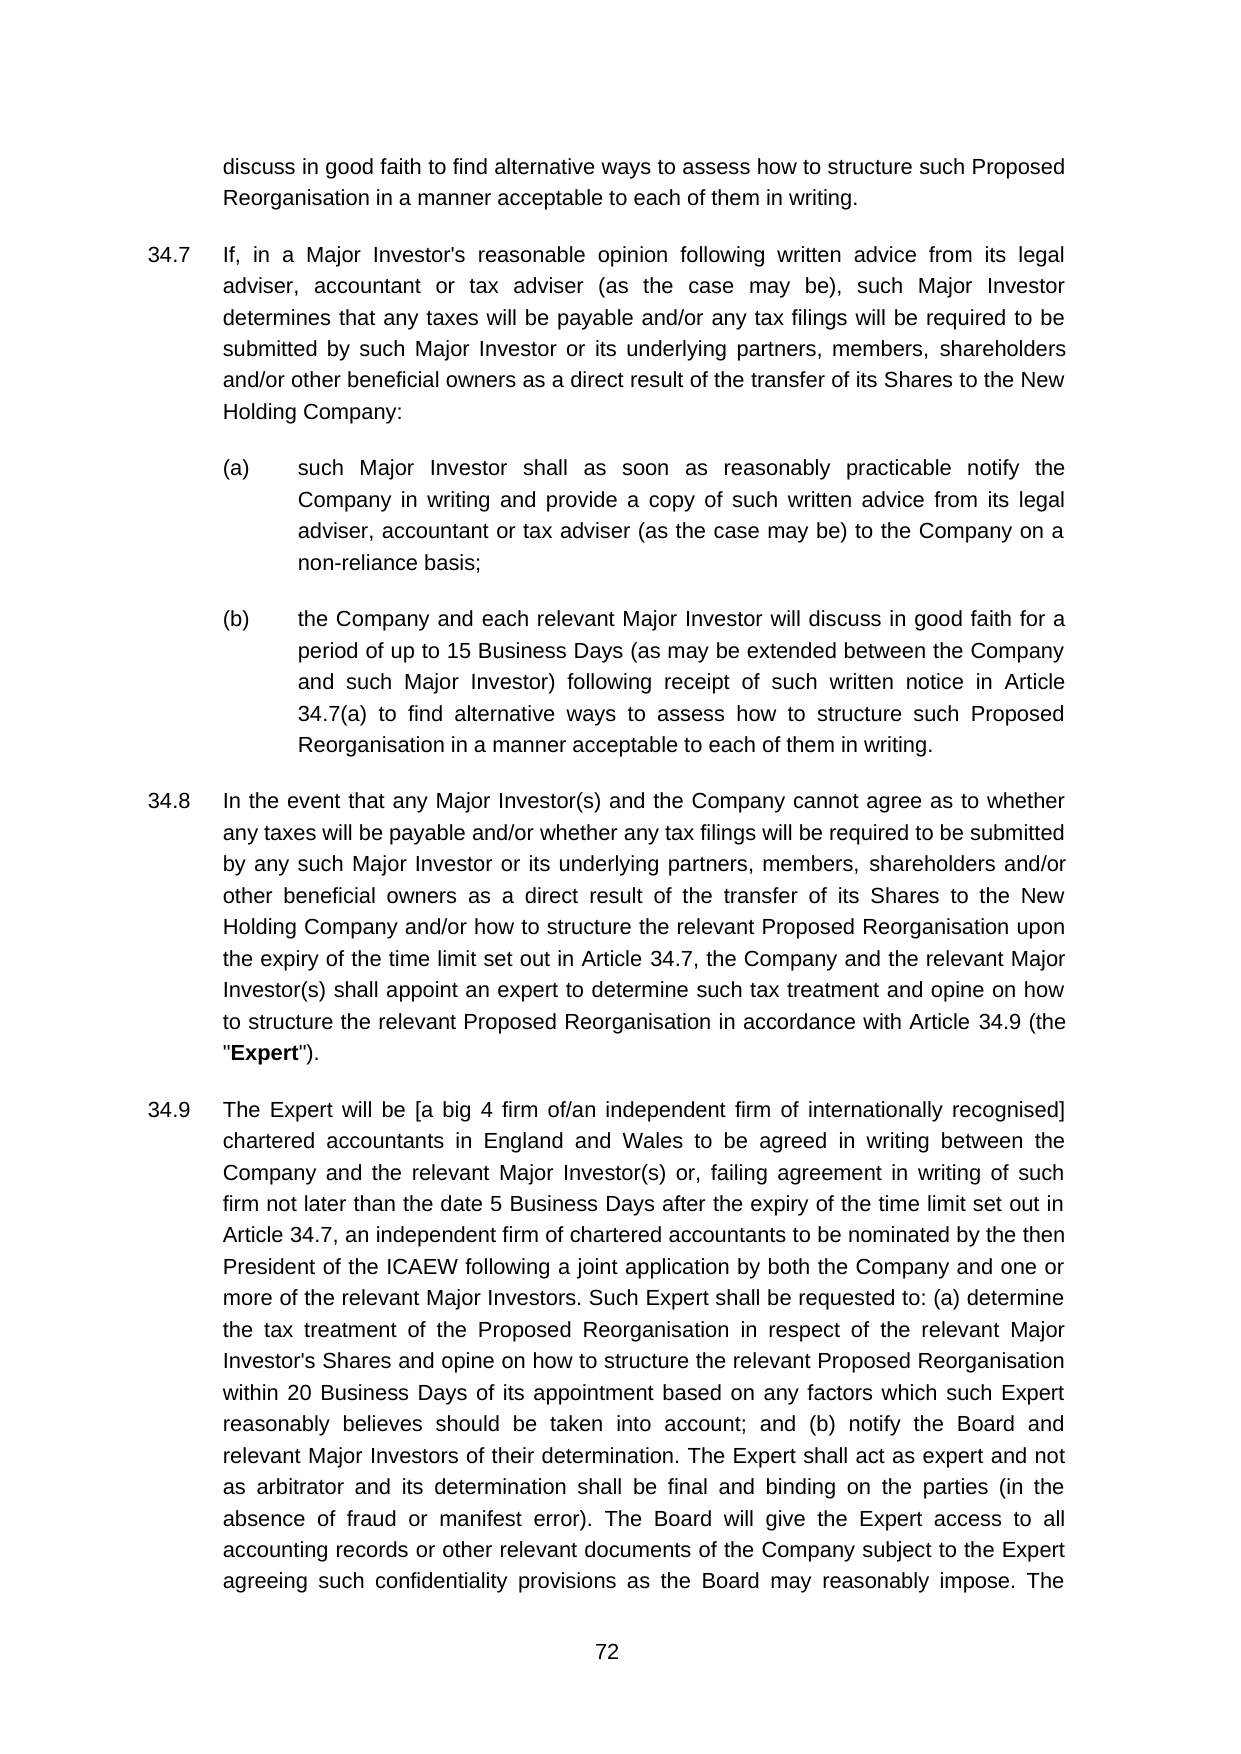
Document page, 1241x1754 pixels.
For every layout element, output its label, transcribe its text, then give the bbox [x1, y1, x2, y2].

subtitle In the event that any Major Investor(s) and the Company cannot agree as to whether any taxes will be payable and/or whether any tax filings will be required to be submitted by any such Major Investor or its underlying partners, members, shareholders and/or other beneficial owners as a direct result of the transfer of its Shares to the New Holding Company and/or how to structure the relevant Proposed Reorganisation upon the expiry of the time limit set out in Article 34.7, the Company and the relevant Major Investor(s) shall appoint an expert to determine such tax treatment and opine on how to structure the relevant Proposed Reorganisation in accordance with Article 34.9 (the "Expert"). [148, 788, 1066, 1065]
subtitle If, in a Major Investor's reasonable opinion following written advice from its legal adviser, accountant or tax adviser (as the case may be), such Major Investor determines that any taxes will be payable and/or any tax filings will be required to be submitted by such Major Investor or its underlying partners, members, shareholders and/or other beneficial owners as a direct result of the transfer of its Shares to the New Holding Company: [148, 241, 1066, 424]
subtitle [148, 1096, 1066, 1593]
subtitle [148, 153, 1066, 210]
subtitle such Major Investor shall as soon as reasonably practicable notify the Company in writing and provide a copy of such written advice from its legal adviser, accountant or tax adviser (as the case may be) to the Company on a non-reliance basis; [223, 455, 1066, 575]
subtitle the Company and each relevant Major Investor will discuss in good faith for a period of up to 15 Business Days (as may be extended between the Company and such Major Investor) following receipt of such written notice in Article 34.7(a) to find alternative ways to assess how to structure such Proposed Reorganisation in a manner acceptable to each of them in writing. [223, 606, 1066, 757]
